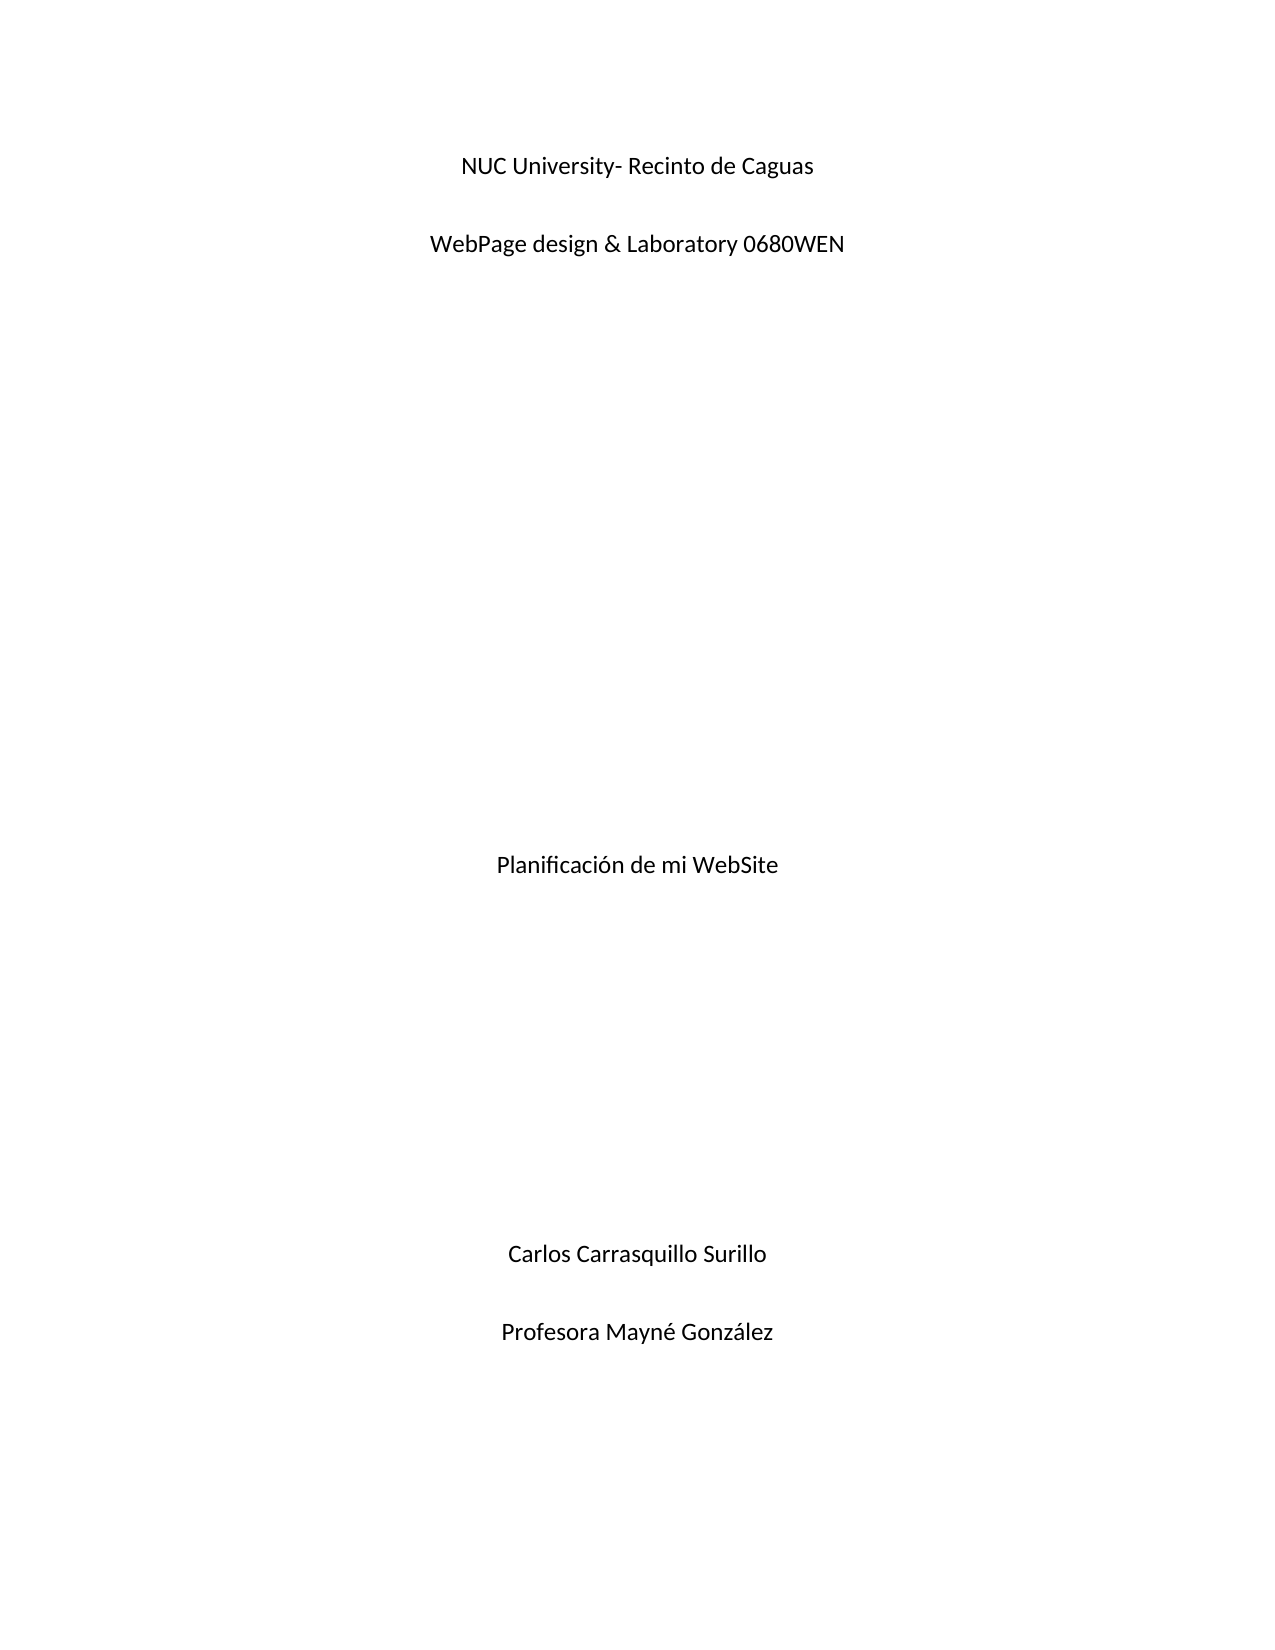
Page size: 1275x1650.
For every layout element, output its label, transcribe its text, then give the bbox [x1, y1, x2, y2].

text Carlos Carrasquillo Surillo [150, 1238, 1125, 1268]
text WebPage design & Laboratory 0680WEN [150, 228, 1125, 258]
text Planificación de mi WebSite [150, 849, 1125, 880]
text NUC University- Recinto de Caguas [150, 150, 1125, 181]
text Profesora Mayné González [150, 1316, 1125, 1346]
